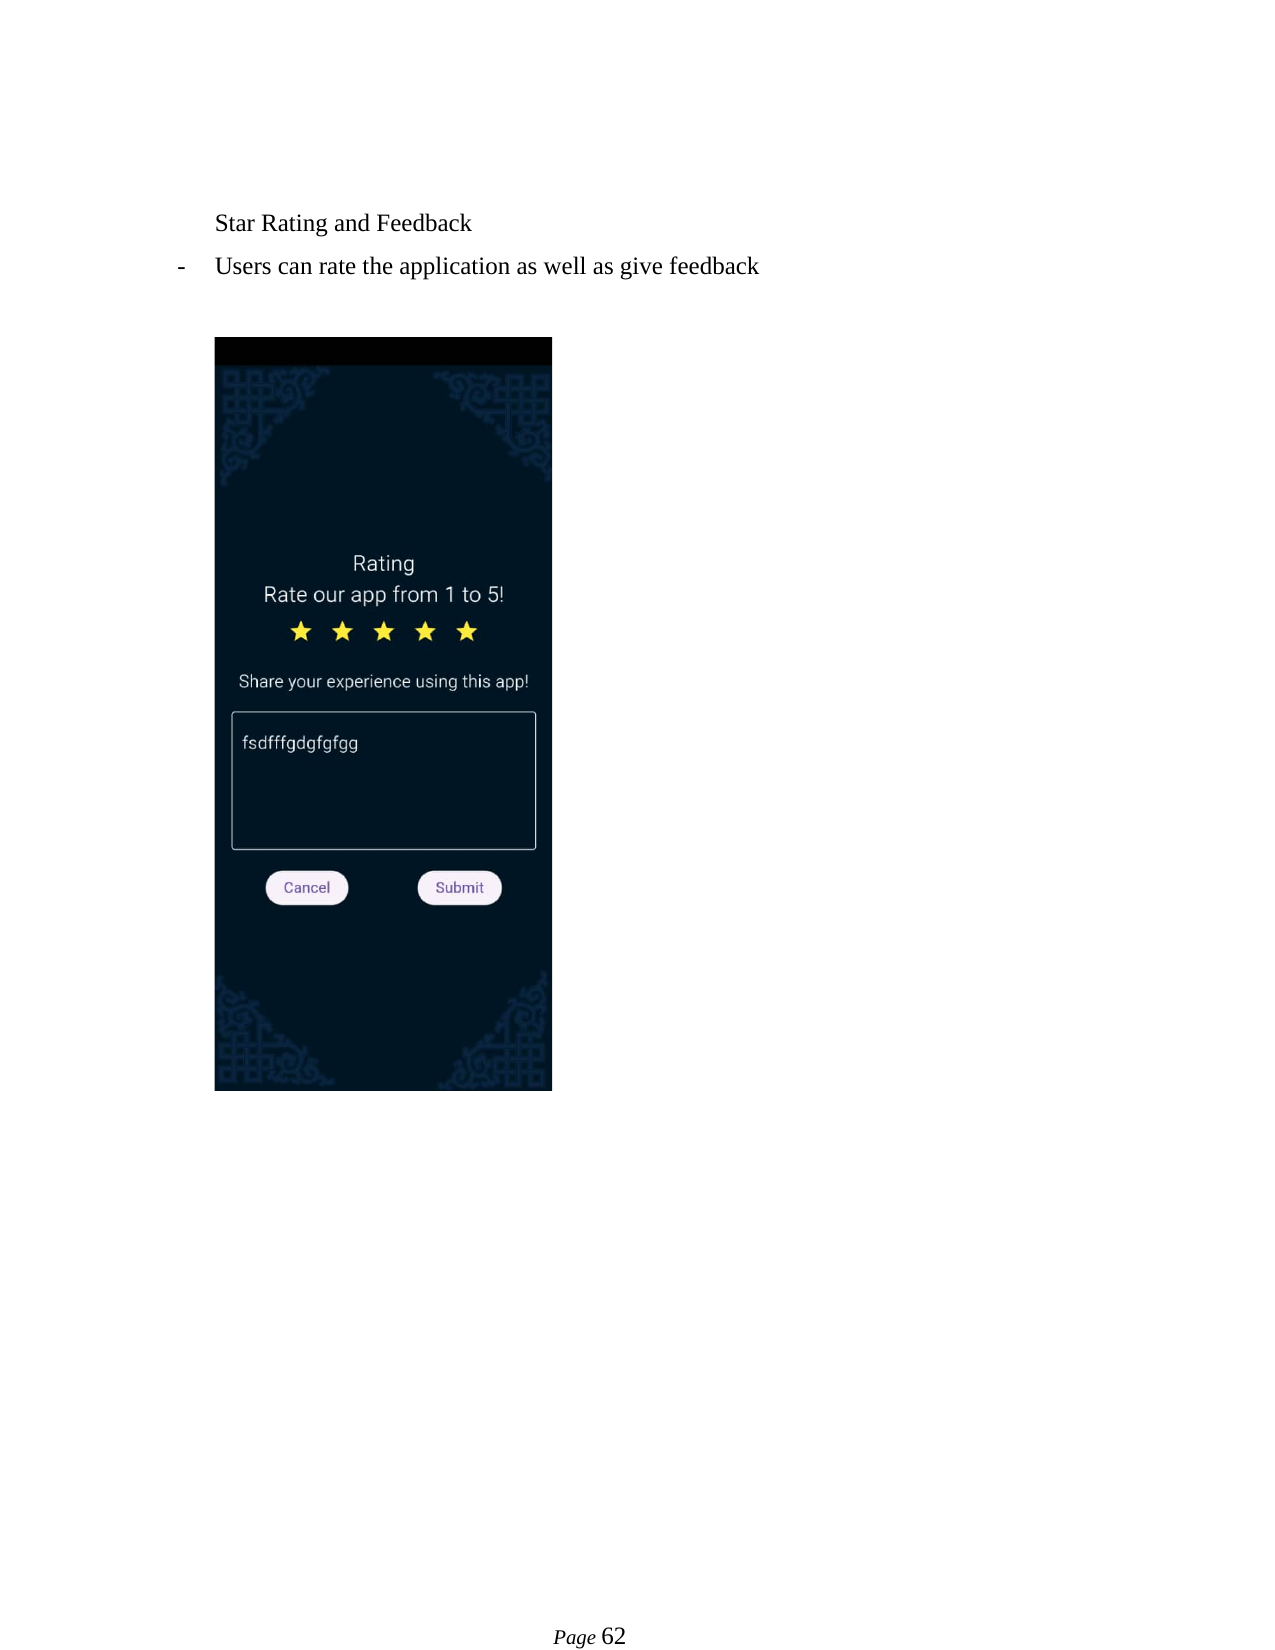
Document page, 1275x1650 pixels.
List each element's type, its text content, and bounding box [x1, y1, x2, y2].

list Users can rate the application as well as give feedback [177, 251, 1137, 280]
picture [214, 337, 553, 1091]
text Star Rating and Feedback [139, 208, 1137, 237]
